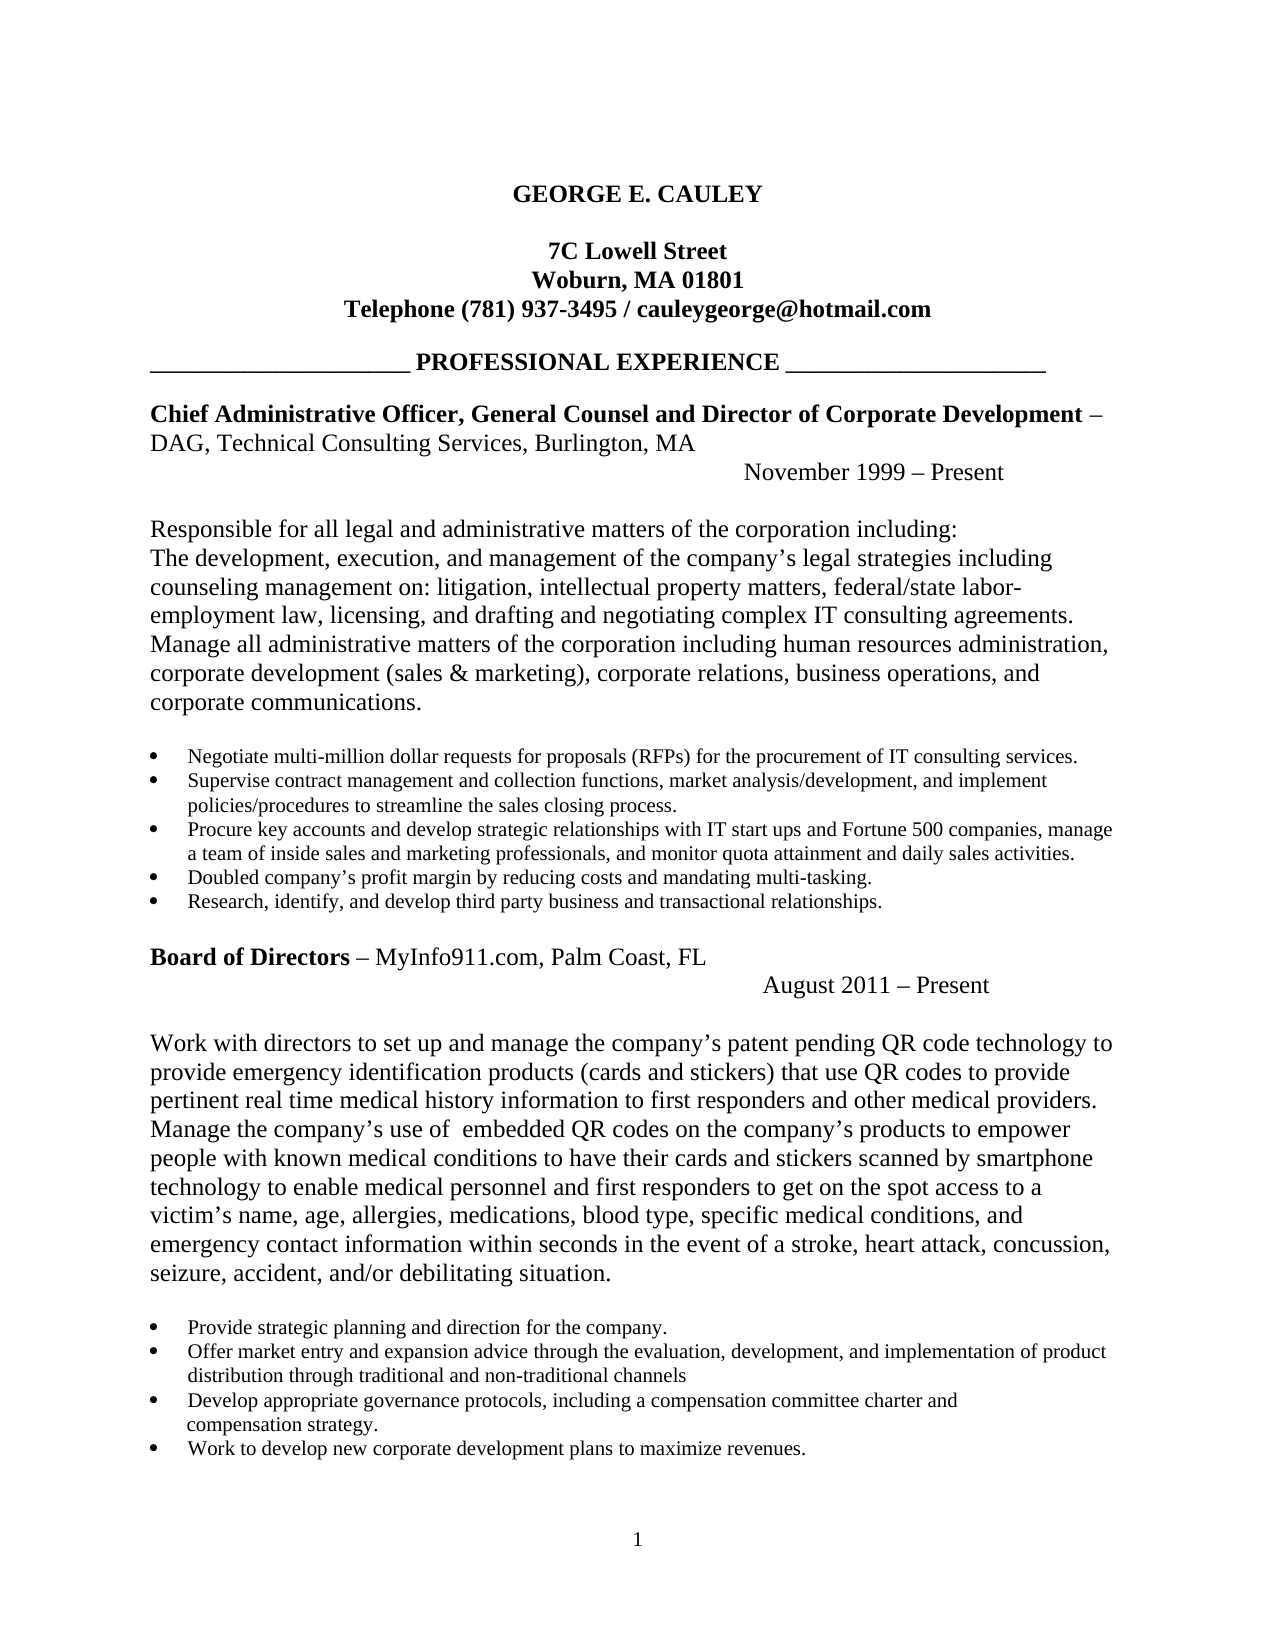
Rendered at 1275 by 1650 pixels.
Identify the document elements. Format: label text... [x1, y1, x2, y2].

list Offer market entry and expansion advice through the evaluation, development, and implementation of product distribution through traditional and non-traditional channels [150, 1339, 1125, 1387]
list Negotiate multi-million dollar requests for proposals (RFPs) for the procurement of IT consulting services. [150, 744, 1125, 768]
text November 1999 – Present [150, 457, 1125, 486]
text compensation strategy. [150, 1412, 1125, 1436]
text Responsible for all legal and administrative matters of the corporation including: [150, 514, 1125, 543]
list Supervise contract management and collection functions, market analysis/development, and implement policies/procedures to streamline the sales closing process. [150, 768, 1125, 817]
list Procure key accounts and develop strategic relationships with IT start ups and Fortune 500 companies, manage a team of inside sales and marketing professionals, and monitor quota attainment and daily sales activities. [150, 817, 1125, 865]
text Telephone (781) 937-3495 / cauleygeorge@hotmail.com [150, 294, 1125, 322]
list Board of Directors – MyInfo911.com, Palm Coast, FL [150, 942, 1125, 970]
text The development, execution, and management of the company’s legal strategies including counseling management on: litigation, intellectual property matters, federal/state labor-employment law, licensing, and drafting and negotiating complex IT consulting agreements. Manage all administrative matters of the corporation including human resources administration, corporate development (sales & marketing), corporate relations, business operations, and corporate communications. [150, 543, 1125, 716]
list Doubled company’s profit margin by reducing costs and mandating multi-tasking. [150, 865, 1125, 889]
list Provide strategic planning and direction for the company. [150, 1315, 1125, 1339]
text Chief Administrative Officer, General Counsel and Director of Corporate Development – DAG, Technical Consulting Services, Burlington, MA [150, 399, 1125, 457]
list Research, identify, and develop third party business and transactional relationships. [150, 889, 1125, 913]
list Work with directors to set up and manage the company’s patent pending QR code technology to provide emergency identification products (cards and stickers) that use QR codes to provide pertinent real time medical history information to first responders and other medical providers. Manage the company’s use of embedded QR codes on the company’s products to empower people with known medical conditions to have their cards and stickers scanned by smartphone technology to enable medical personnel and first responders to get on the spot access to a victim’s name, age, allergies, medications, blood type, specific medical conditions, and emergency contact information within seconds in the event of a stroke, heart attack, concussion, seizure, accident, and/or debilitating situation. [150, 1028, 1125, 1287]
list August 2011 – Present [150, 970, 1125, 999]
title GEORGE E. CAULEY [150, 179, 1125, 207]
text 7C Lowell Street [150, 236, 1125, 265]
list Work to develop new corporate development plans to maximize revenues. [150, 1436, 1125, 1460]
text _________________________ PROFESSIONAL EXPERIENCE _________________________ [150, 347, 1125, 375]
text Woburn, MA 01801 [150, 265, 1125, 294]
list Develop appropriate governance protocols, including a compensation committee charter and [150, 1387, 1125, 1412]
